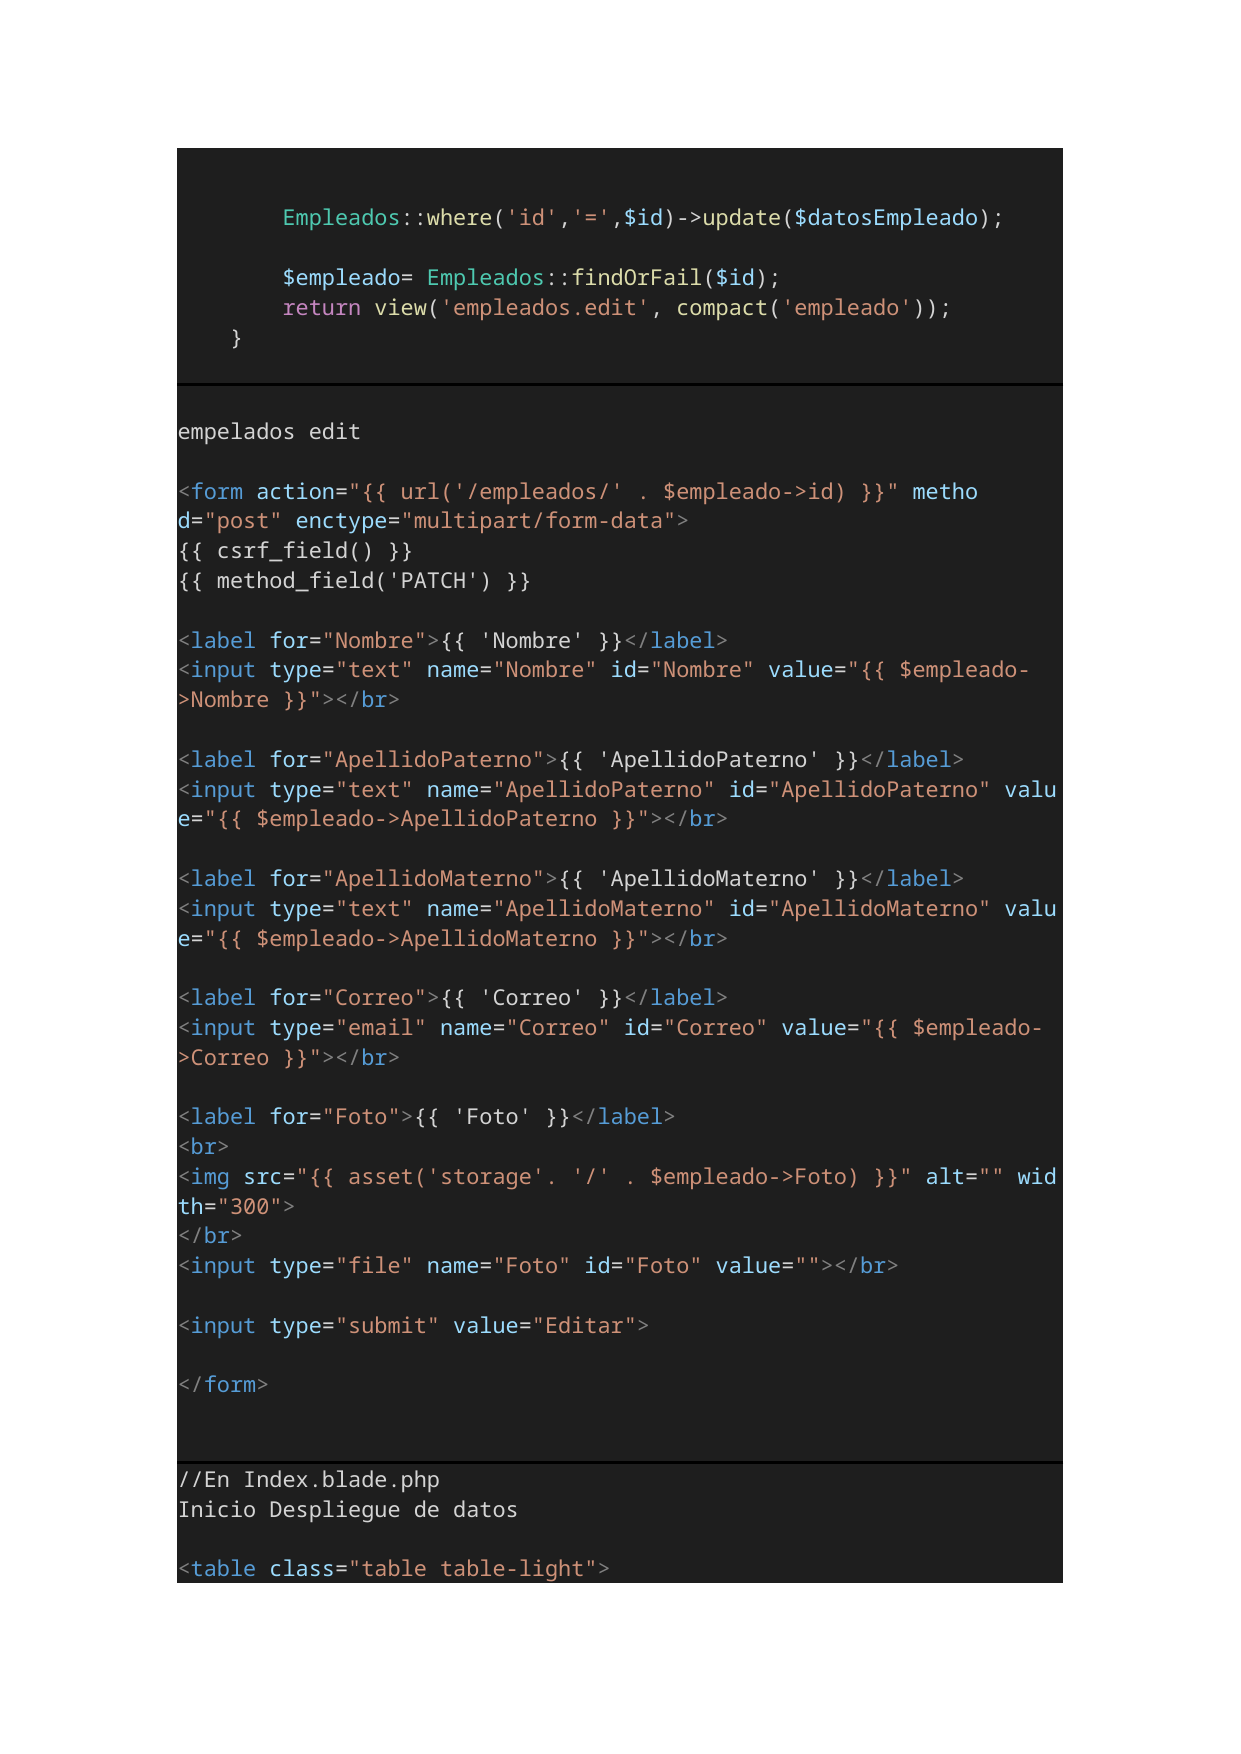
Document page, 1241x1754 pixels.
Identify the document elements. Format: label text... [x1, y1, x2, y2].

text <input type="submit" value="Editar"> [177, 1310, 1063, 1340]
text <label for="ApellidoMaterno">{{ 'ApellidoMaterno' }}</label> [177, 863, 1063, 893]
text //En Index.blade.php [177, 1464, 1063, 1494]
text </form> [177, 1369, 1063, 1399]
text <img src="{{ asset('storage'. '/' . $empleado->Foto) }}" alt="" width="300"> [177, 1161, 1063, 1221]
text <label for="Nombre">{{ 'Nombre' }}</label> [177, 625, 1063, 654]
text <label for="Foto">{{ 'Foto' }}</label> [177, 1101, 1063, 1131]
text </br> [177, 1221, 1063, 1250]
text <input type="text" name="ApellidoMaterno" id="ApellidoMaterno" value="{{ $empleado->ApellidoMaterno }}"></br> [177, 893, 1063, 952]
text empelados edit [177, 416, 1063, 446]
text {{ method_field('PATCH') }} [177, 565, 1063, 595]
text <form action="{{ url('/empleados/' . $empleado->id) }}" method="post" enctype="multipart/form-data"> [177, 476, 1063, 535]
text <label for="Correo">{{ 'Correo' }}</label> [177, 982, 1063, 1012]
text Inicio Despliegue de datos [177, 1494, 1063, 1524]
text <input type="email" name="Correo" id="Correo" value="{{ $empleado->Correo }}"></br> [177, 1012, 1063, 1072]
text Empleados::where('id','=',$id)->update($datosEmpleado); [177, 202, 1063, 232]
text <input type="text" name="ApellidoPaterno" id="ApellidoPaterno" value="{{ $empleado->ApellidoPaterno }}"></br> [177, 774, 1063, 833]
text <input type="file" name="Foto" id="Foto" value=""></br> [177, 1250, 1063, 1280]
text <label for="ApellidoPaterno">{{ 'ApellidoPaterno' }}</label> [177, 744, 1063, 774]
text {{ csrf_field() }} [177, 535, 1063, 565]
text <input type="text" name="Nombre" id="Nombre" value="{{ $empleado->Nombre }}"></br> [177, 654, 1063, 714]
text $empleado= Empleados::findOrFail($id); [177, 262, 1063, 292]
text } [177, 322, 1063, 351]
text <br> [177, 1131, 1063, 1161]
text <table class="table table-light"> [177, 1553, 1063, 1583]
text return view('empleados.edit', compact('empleado')); [177, 292, 1063, 322]
